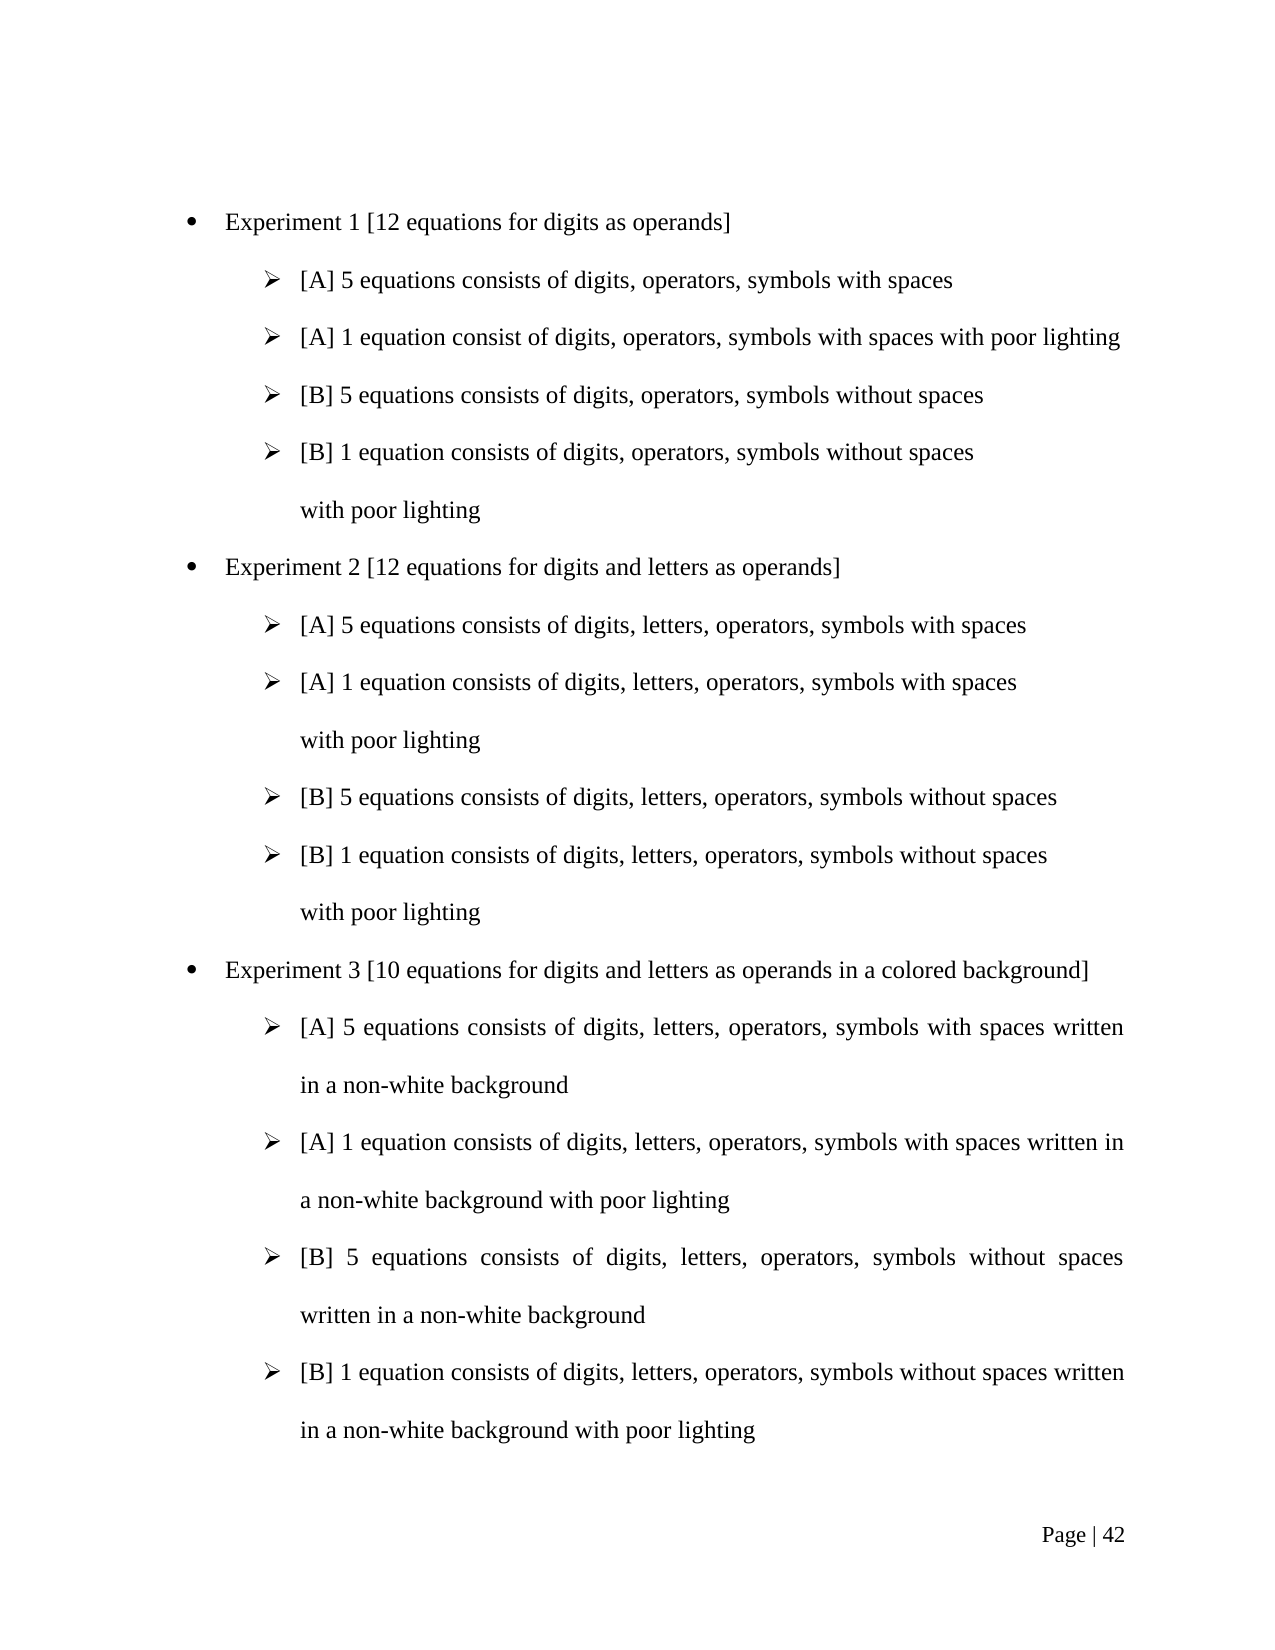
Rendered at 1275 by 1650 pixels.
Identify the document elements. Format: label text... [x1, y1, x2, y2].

list [B] 5 equations consists of digits, letters, operators, symbols without spaces written in a non-white background [262, 1242, 1125, 1329]
list [B] 5 equations consists of digits, letters, operators, symbols without spaces [262, 782, 1125, 811]
list [B] 5 equations consists of digits, operators, symbols without spaces [262, 380, 1125, 409]
list [B] 1 equation consists of digits, letters, operators, symbols without spaces written in a non-white background with poor lighting [262, 1357, 1125, 1444]
list with poor lighting [300, 495, 1125, 524]
list [A] 1 equation consist of digits, operators, symbols with spaces with poor lighting [262, 322, 1125, 351]
list [B] 1 equation consists of digits, operators, symbols without spaces [262, 437, 1125, 466]
list Experiment 2 [12 equations for digits and letters as operands] [187, 552, 1125, 581]
list [A] 5 equations consists of digits, operators, symbols with spaces [262, 265, 1125, 294]
list [A] 1 equation consists of digits, letters, operators, symbols with spaces [262, 667, 1125, 696]
list Experiment 1 [12 equations for digits as operands] [187, 207, 1125, 236]
list Experiment 3 [10 equations for digits and letters as operands in a colored background] [187, 955, 1125, 984]
list [A] 5 equations consists of digits, letters, operators, symbols with spaces written in a non-white background [262, 1012, 1125, 1099]
list with poor lighting [300, 897, 1125, 926]
list [A] 1 equation consists of digits, letters, operators, symbols with spaces written in a non-white background with poor lighting [262, 1127, 1125, 1214]
list [B] 1 equation consists of digits, letters, operators, symbols without spaces [262, 840, 1125, 869]
list with poor lighting [300, 725, 1125, 754]
list [A] 5 equations consists of digits, letters, operators, symbols with spaces [262, 610, 1125, 639]
